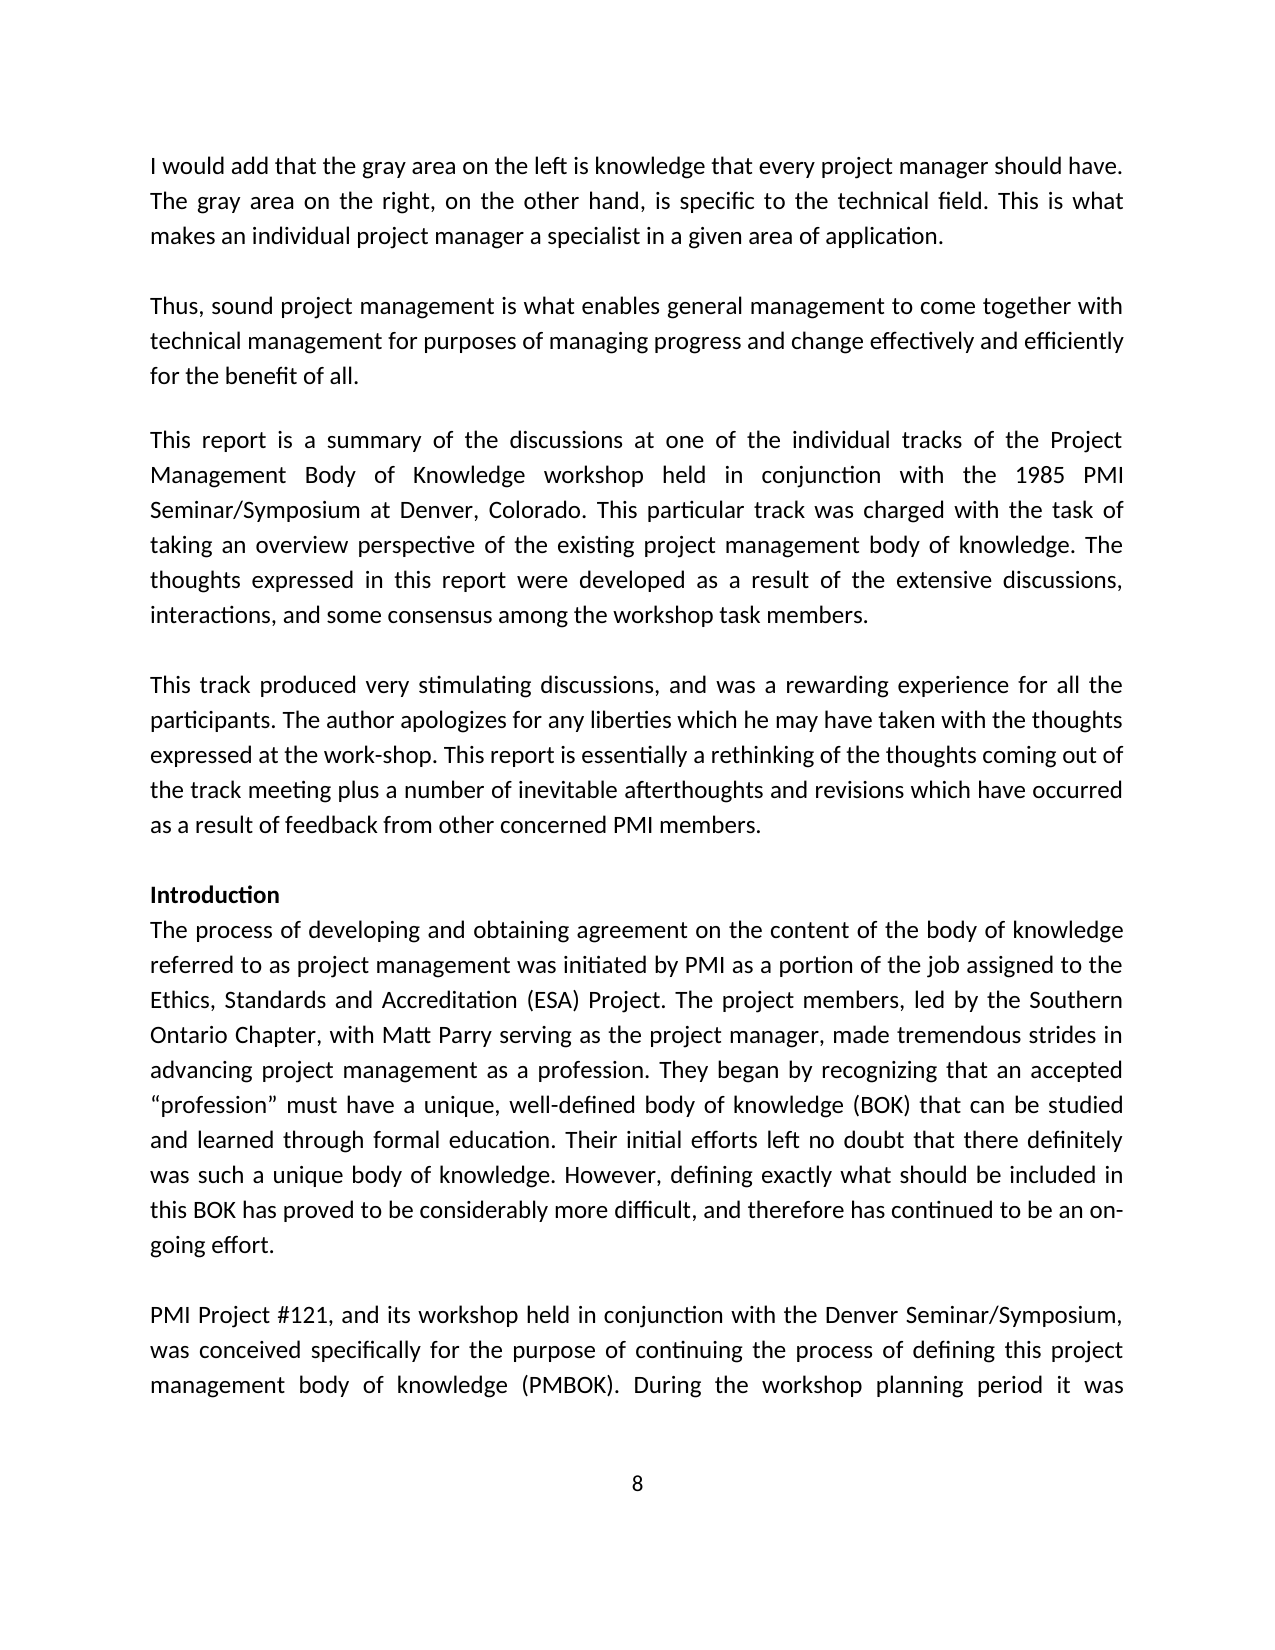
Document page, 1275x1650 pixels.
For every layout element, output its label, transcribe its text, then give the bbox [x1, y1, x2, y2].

text The process of developing and obtaining agreement on the content of the body of knowledge referred to as project management was initiated by PMI as a portion of the job assigned to the Ethics, Standards and Accreditation (ESA) Project. The project members, led by the Southern Ontario Chapter, with Matt Parry serving as the project manager, made tremendous strides in advancing project management as a profession. They began by recognizing that an accepted “profession” must have a unique, well-defined body of knowledge (BOK) that can be studied and learned through formal education. Their initial efforts left no doubt that there definitely was such a unique body of knowledge. However, defining exactly what should be included in this BOK has proved to be considerably more difficult, and therefore has continued to be an on-going effort. [150, 914, 1125, 1260]
text This report is a summary of the discussions at one of the individual tracks of the Project Management Body of Knowledge workshop held in conjunction with the 1985 PMI Seminar/Symposium at Denver, Colorado. This particular track was charged with the task of taking an overview perspective of the existing project management body of knowledge. The thoughts expressed in this report were developed as a result of the extensive discussions, interactions, and some consensus among the workshop task members. [150, 424, 1125, 630]
text Thus, sound project management is what enables general management to come together with technical management for purposes of managing progress and change effectively and efficiently for the benefit of all. [150, 290, 1125, 391]
text This track produced very stimulating discussions, and was a rewarding experience for all the participants. The author apologizes for any liberties which he may have taken with the thoughts expressed at the work-shop. This report is essentially a rethinking of the thoughts coming out of the track meeting plus a number of inevitable afterthoughts and revisions which have occurred as a result of feedback from other concerned PMI members. [150, 669, 1125, 840]
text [150, 1299, 1125, 1400]
text I would add that the gray area on the left is knowledge that every project manager should have. The gray area on the right, on the other hand, is specific to the technical field. This is what makes an individual project manager a specialist in a given area of application. [150, 150, 1125, 251]
text Introduction [150, 879, 1125, 910]
